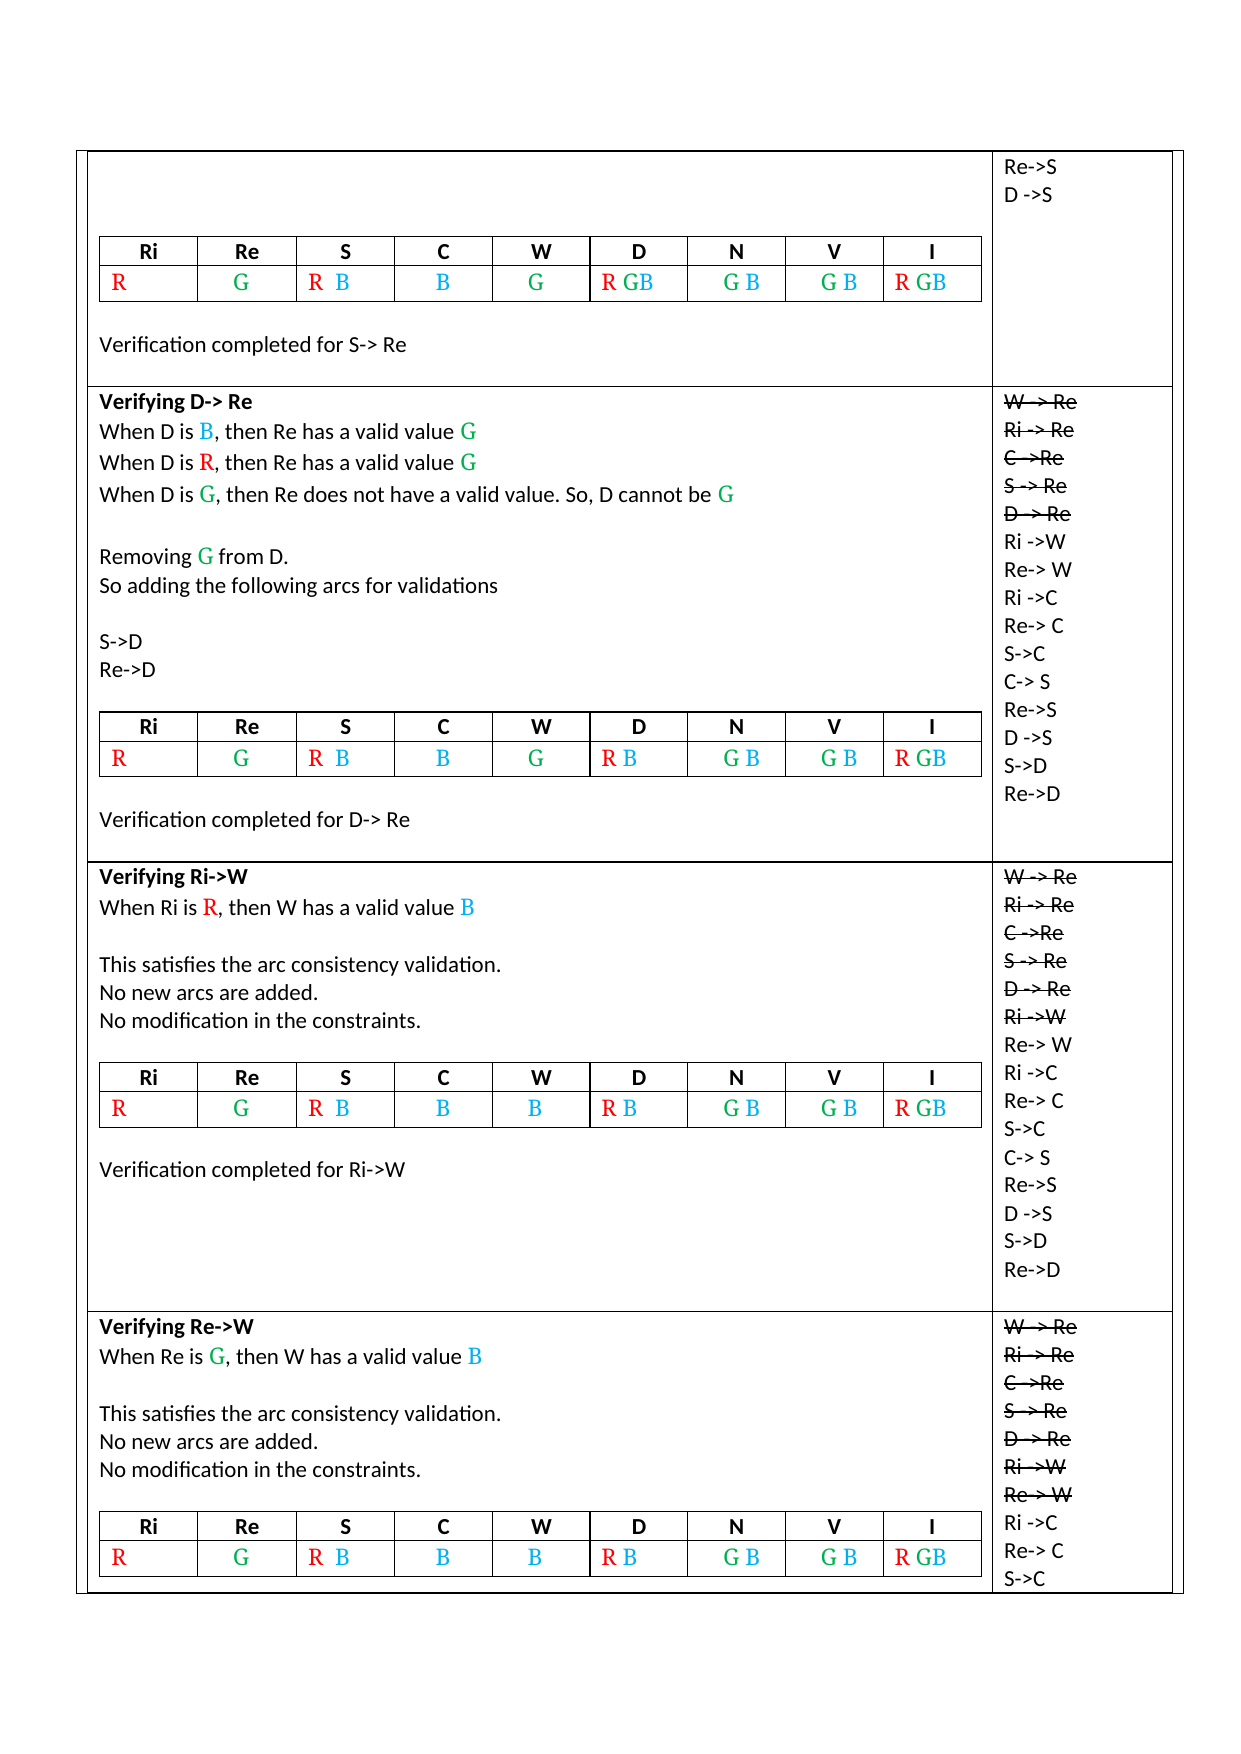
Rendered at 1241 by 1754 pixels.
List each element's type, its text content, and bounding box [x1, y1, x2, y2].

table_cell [88, 1312, 992, 1592]
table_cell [993, 1312, 1172, 1592]
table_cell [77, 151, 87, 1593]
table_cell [88, 152, 992, 386]
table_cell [993, 152, 1172, 386]
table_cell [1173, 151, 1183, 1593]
